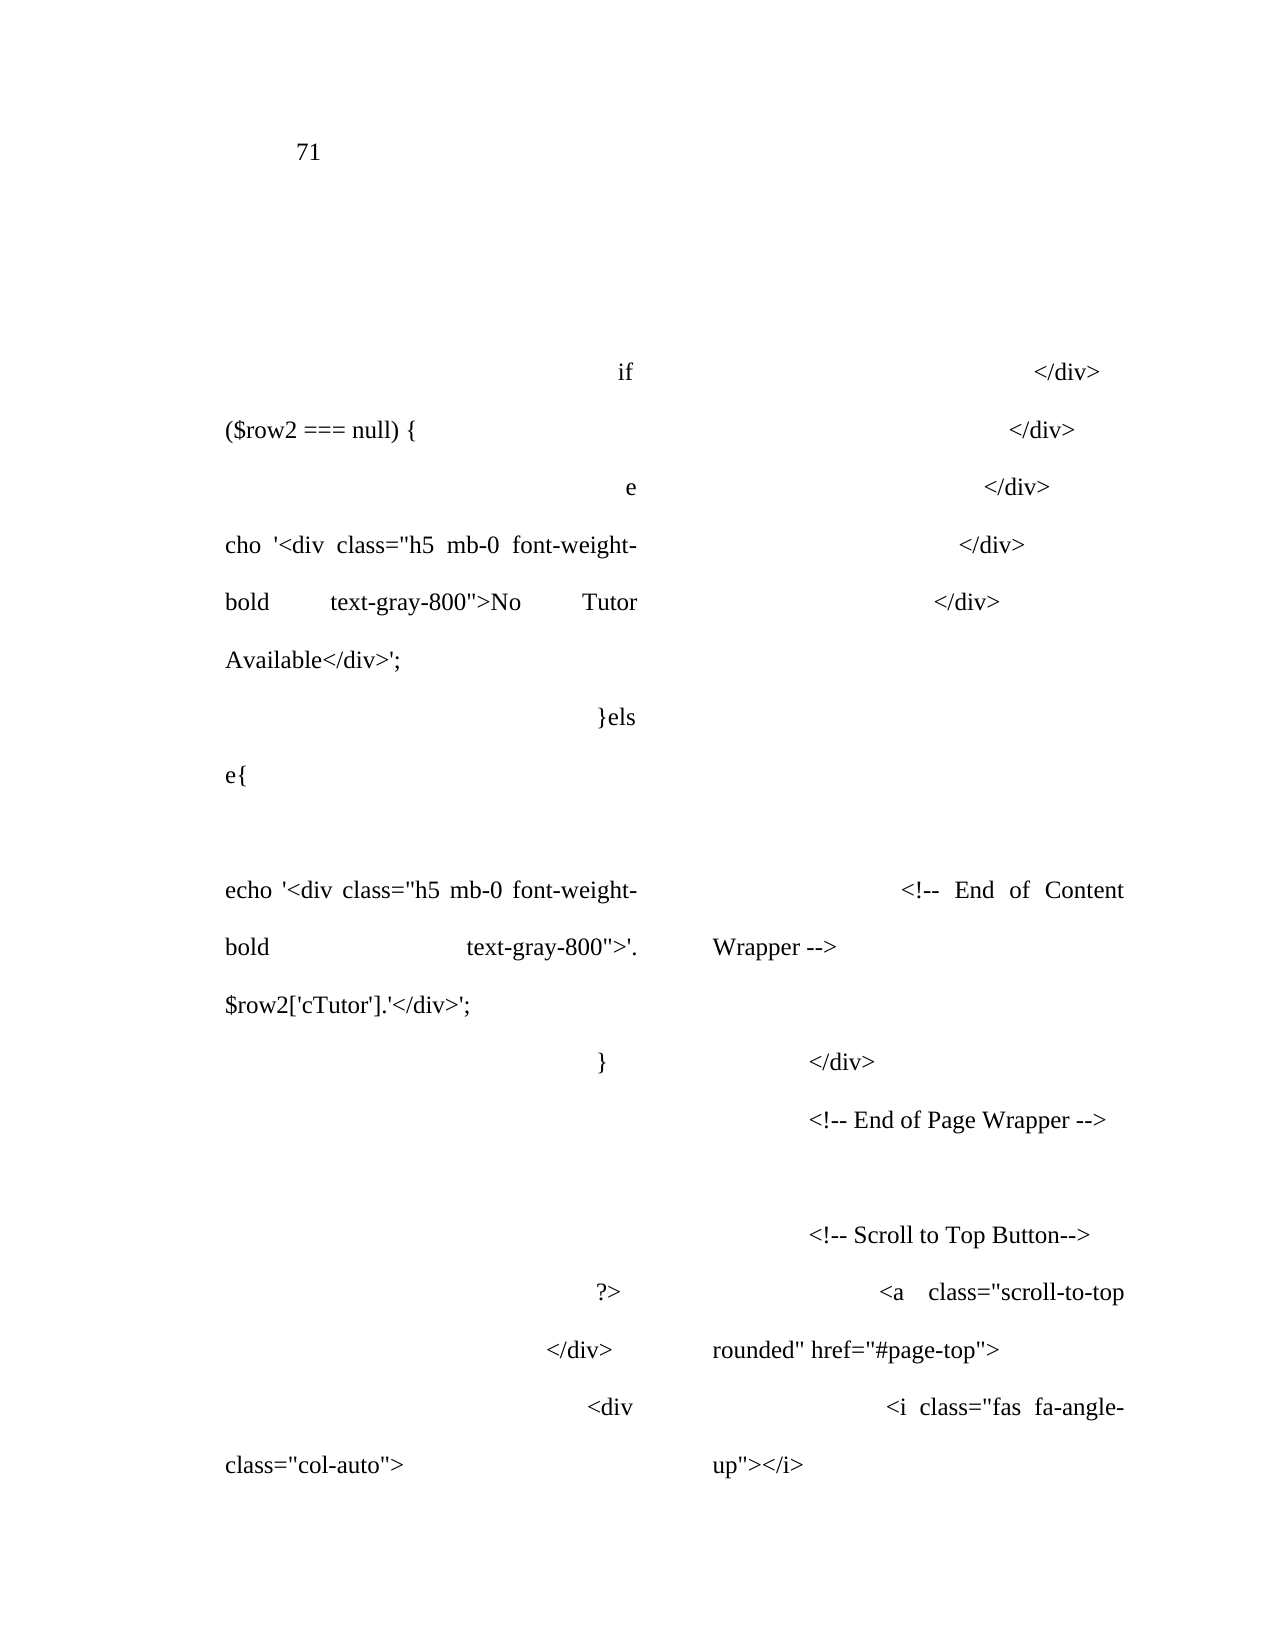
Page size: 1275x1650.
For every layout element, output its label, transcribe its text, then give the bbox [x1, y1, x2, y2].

text </div> [712, 1047, 1125, 1076]
text }else{ [225, 702, 637, 789]
text <!-- End of Content Wrapper --> [712, 875, 1125, 961]
text echo '<div class="h5 mb-0 font-weight-bold text-gray-800">'.$row2['cTutor'].'</div>'; [225, 817, 637, 1019]
text </div> [712, 357, 1125, 386]
text <i class="fas fa-angle-up"></i> [712, 1392, 1125, 1479]
text <div class="col-auto"> [225, 1392, 637, 1479]
text echo '<div class="h5 mb-0 font-weight-bold text-gray-800">No Tutor Available</div>'; [225, 472, 637, 674]
text <!-- Scroll to Top Button--> [712, 1220, 1125, 1249]
text <a class="scroll-to-top rounded" href="#page-top"> [712, 1277, 1125, 1364]
text if ($row2 === null) { [225, 357, 637, 444]
text </div> [712, 415, 1125, 444]
text <!-- End of Page Wrapper --> [712, 1105, 1125, 1134]
text </div> [712, 472, 1125, 501]
text </div> [712, 530, 1125, 559]
text } [225, 1047, 637, 1076]
text </div> [712, 587, 1125, 616]
text ?> [225, 1277, 637, 1306]
text </div> [225, 1335, 637, 1364]
